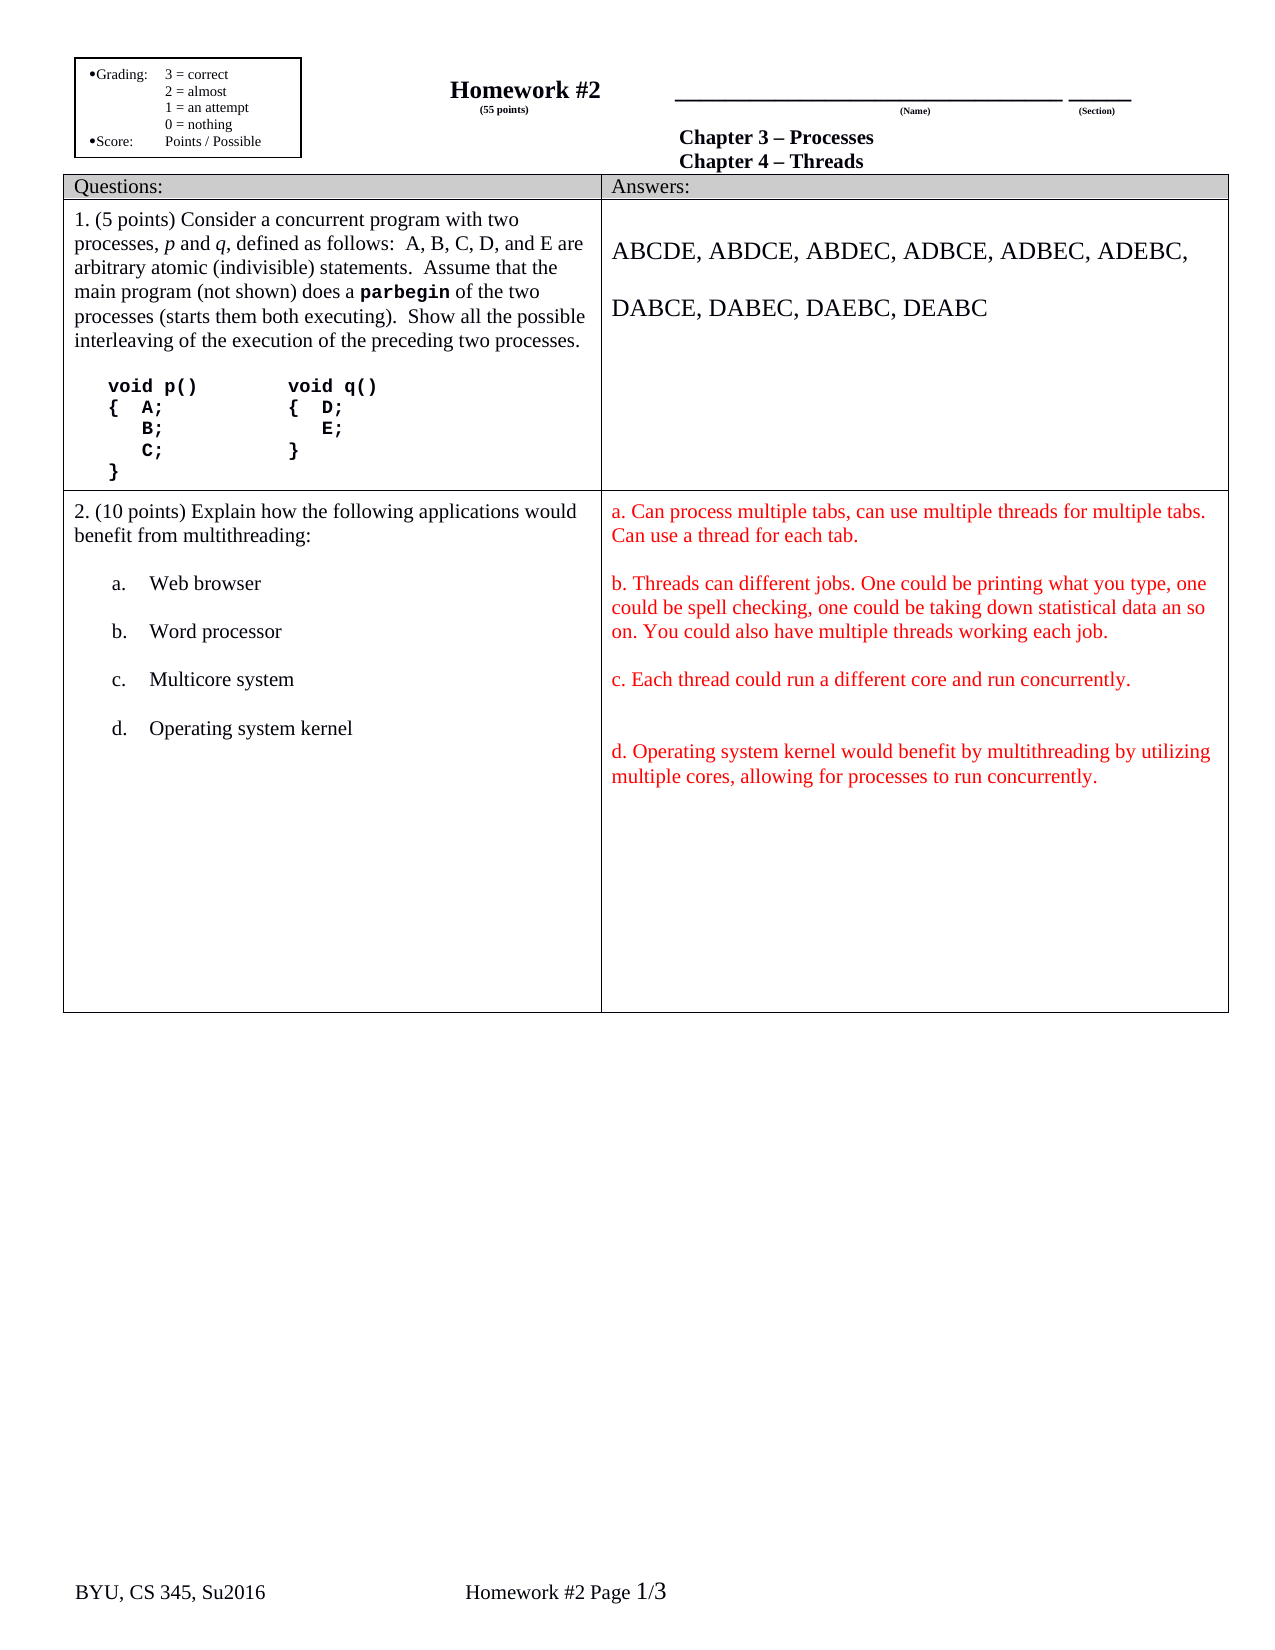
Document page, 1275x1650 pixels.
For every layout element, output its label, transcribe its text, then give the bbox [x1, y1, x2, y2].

text Chapter 3 – Processes [679, 125, 1200, 149]
text Chapter 4 – Threads [679, 149, 1200, 173]
table_header Answers: [602, 175, 1228, 198]
table_cell a. Can process multiple tabs, can use multiple threads for multiple tabs. Can use a thread for each tab. b. Threads can different jobs. One could be printing what you type, one could be spell checking, one could be taking down statistical data an so on. You could also have multiple threads working each job. c. Each thread could run a different core and run concurrently. d. Operating system kernel would benefit by multithreading by utilizing multiple cores, allowing for processes to run concurrently. [602, 491, 1228, 1012]
table_header Questions: [64, 175, 601, 198]
table_cell 2. (10 points) Explain how the following applications would benefit from multithreading: Web browser Word processor Multicore system Operating system kernel [64, 491, 601, 1012]
subtitle (55 points) (Name) (Section) [302, 104, 1200, 125]
table_cell 1. (5 points) Consider a concurrent program with two processes, p and q, defined as follows: A, B, C, D, and E are arbitrary atomic (indivisible) statements. Assume that the main program (not shown) does a parbegin of the two processes (starts them both executing). Show all the possible interleaving of the execution of the preceding two processes. void p() void q() { A; { D; B; E; C; } } [64, 200, 601, 490]
table_cell ABCDE, ABDCE, ABDEC, ADBCE, ADBEC, ADEBC, DABCE, DABEC, DAEBC, DEABC [602, 200, 1228, 490]
subtitle x Homework #2 _______________________________ _____ [302, 75, 1200, 104]
